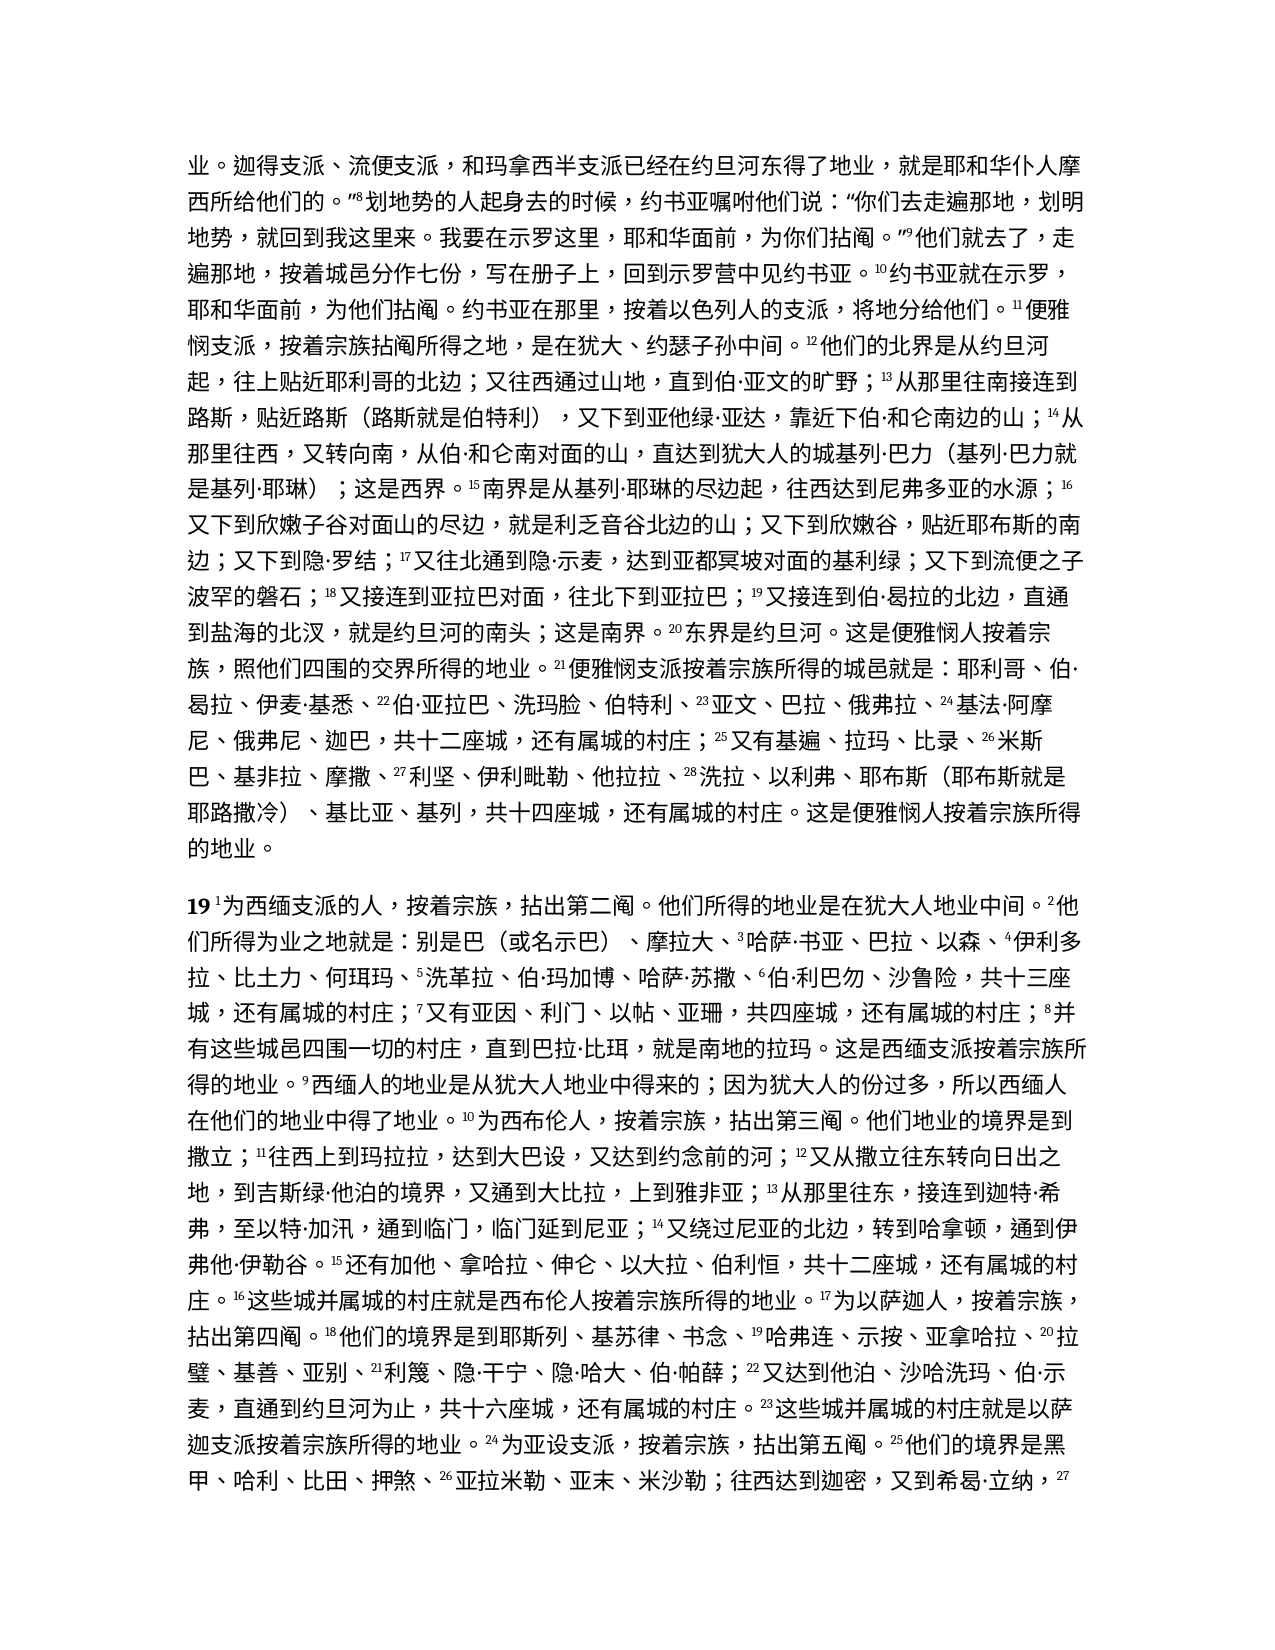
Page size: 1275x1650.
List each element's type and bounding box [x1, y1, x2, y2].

text [187, 889, 1087, 1496]
text [187, 150, 1087, 864]
